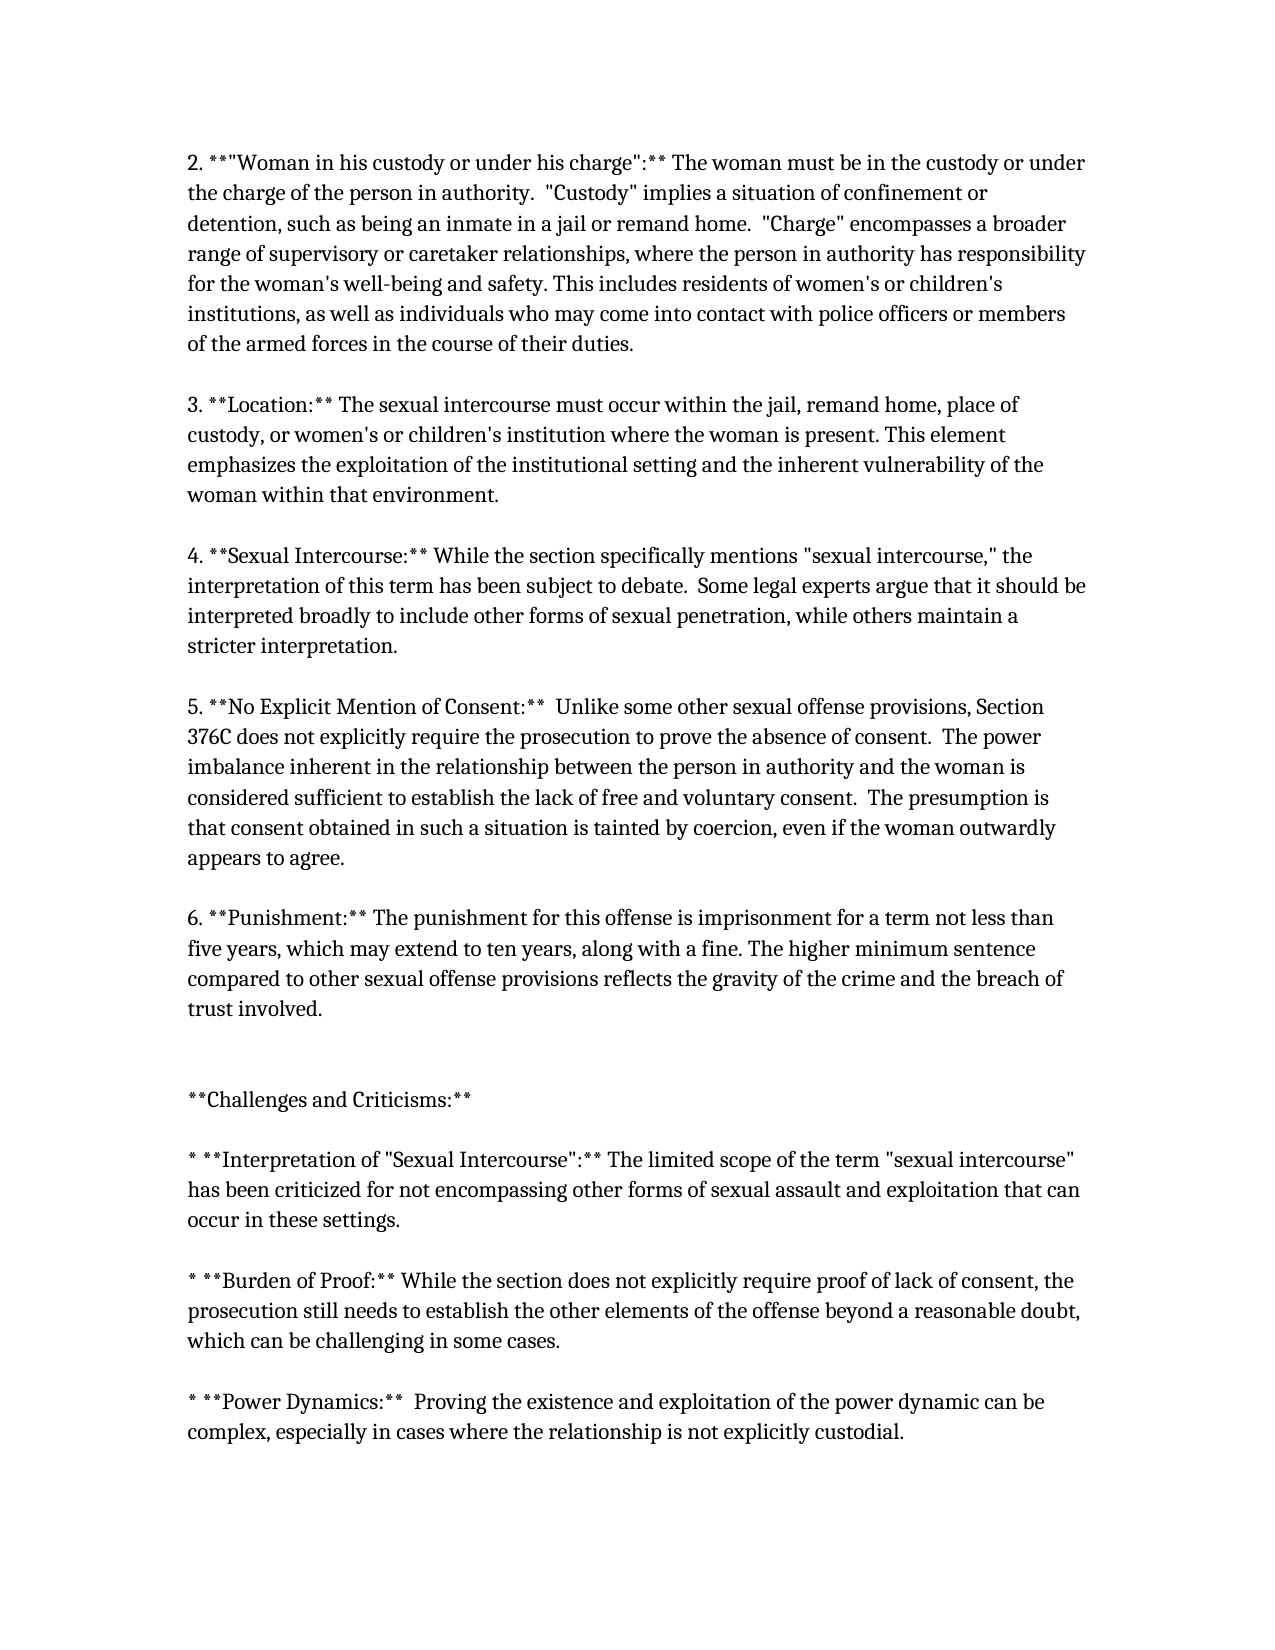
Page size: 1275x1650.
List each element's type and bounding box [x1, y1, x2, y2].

text [187, 150, 1087, 1475]
